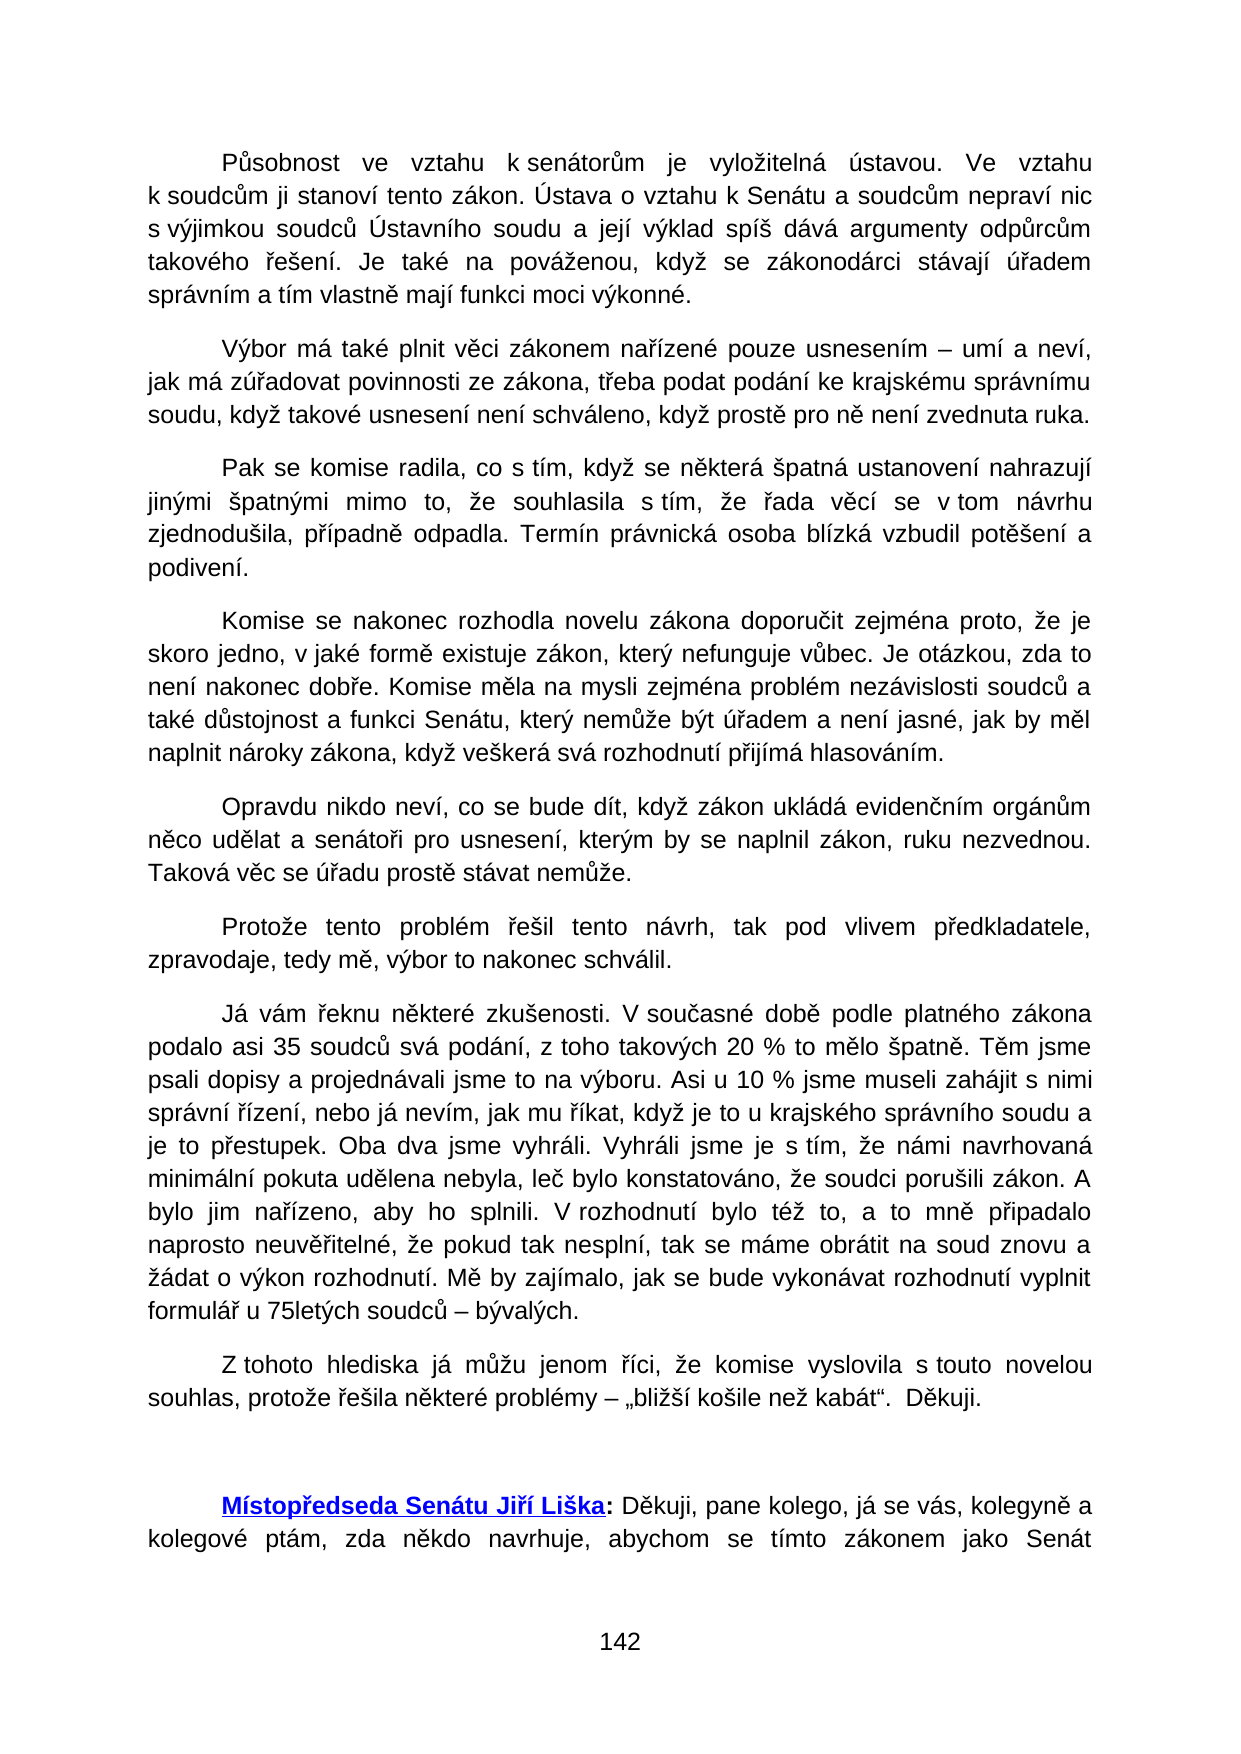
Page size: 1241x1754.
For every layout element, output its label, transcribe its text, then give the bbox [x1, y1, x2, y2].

text Z tohoto hlediska já můžu jenom říci, že komise vyslovila s touto novelou souhlas, protože řešila některé problémy – „bližší košile než kabát“. Děkuji. [148, 1350, 1093, 1412]
text Pak se komise radila, co s tím, když se některá špatná ustanovení nahrazují jinými špatnými mimo to, že souhlasila s tím, že řada věcí se v tom návrhu zjednodušila, případně odpadla. Termín právnická osoba blízká vzbudil potěšení a podivení. [148, 453, 1093, 581]
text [148, 1491, 1093, 1553]
text Protože tento problém řešil tento návrh, tak pod vlivem předkladatele, zpravodaje, tedy mě, výbor to nakonec schválil. [148, 912, 1093, 974]
text Výbor má také plnit věci zákonem nařízené pouze usnesením – umí a neví, jak má zúřadovat povinnosti ze zákona, třeba podat podání ke krajskému správnímu soudu, když takové usnesení není schváleno, když prostě pro ně není zvednuta ruka. [148, 333, 1093, 428]
text Komise se nakonec rozhodla novelu zákona doporučit zejména proto, že je skoro jedno, v jaké formě existuje zákon, který nefunguje vůbec. Je otázkou, zda to není nakonec dobře. Komise měla na mysli zejména problém nezávislosti soudců a také důstojnost a funkci Senátu, který nemůže být úřadem a není jasné, jak by měl naplnit nároky zákona, když veškerá svá rozhodnutí přijímá hlasováním. [148, 606, 1093, 767]
text Já vám řeknu některé zkušenosti. V současné době podle platného zákona podalo asi 35 soudců svá podání, z toho takových 20 % to mělo špatně. Těm jsme psali dopisy a projednávali jsme to na výboru. Asi u 10 % jsme museli zahájit s nimi správní řízení, nebo já nevím, jak mu říkat, když je to u krajského správního soudu a je to přestupek. Oba dva jsme vyhráli. Vyhráli jsme je s tím, že námi navrhovaná minimální pokuta udělena nebyla, leč bylo konstatováno, že soudci porušili zákon. A bylo jim nařízeno, aby ho splnili. V rozhodnutí bylo též to, a to mně připadalo naprosto neuvěřitelné, že pokud tak nesplní, tak se máme obrátit na soud znovu a žádat o výkon rozhodnutí. Mě by zajímalo, jak se bude vykonávat rozhodnutí vyplnit formulář u 75letých soudců – bývalých. [148, 999, 1093, 1325]
text Působnost ve vztahu k senátorům je vyložitelná ústavou. Ve vztahu k soudcům ji stanoví tento zákon. Ústava o vztahu k Senátu a soudcům nepraví nic s výjimkou soudců Ústavního soudu a její výklad spíš dává argumenty odpůrcům takového řešení. Je také na pováženou, když se zákonodárci stávají úřadem správním a tím vlastně mají funkci moci výkonné. [148, 148, 1093, 308]
text Opravdu nikdo neví, co se bude dít, když zákon ukládá evidenčním orgánům něco udělat a senátoři pro usnesení, kterým by se naplnil zákon, ruku nezvednou. Taková věc se úřadu prostě stávat nemůže. [148, 792, 1093, 887]
